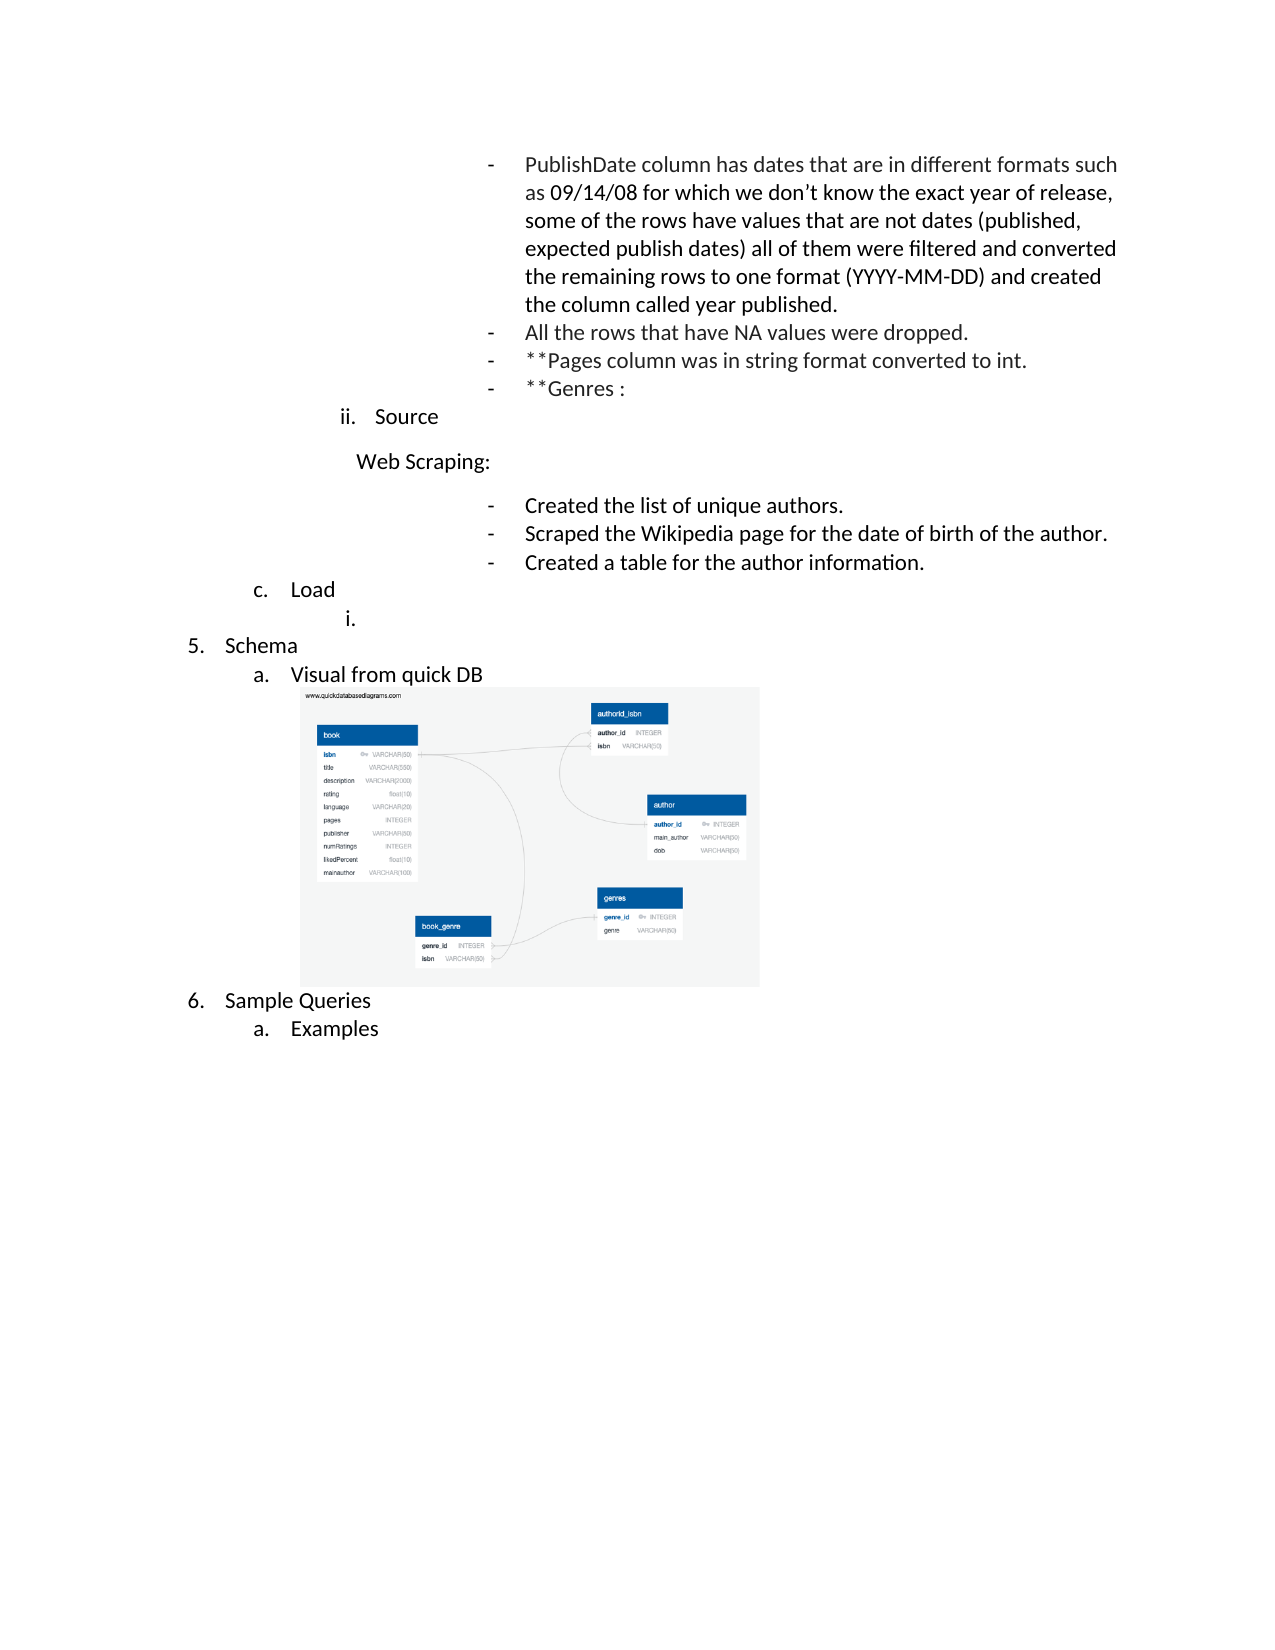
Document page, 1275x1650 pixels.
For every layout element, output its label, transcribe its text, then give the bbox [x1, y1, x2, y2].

list Source [356, 402, 1125, 430]
list **Pages column was in string format converted to int. [487, 346, 1125, 374]
picture [300, 687, 760, 987]
list Created a table for the author information. [487, 548, 1125, 576]
list **Genres : [487, 374, 1125, 402]
list Schema [187, 632, 1125, 660]
list Examples [253, 1014, 1125, 1042]
list Scraped the Wikipedia page for the date of birth of the author. [487, 519, 1125, 548]
list All the rows that have NA values were dropped. [487, 318, 1125, 346]
text Web Scraping: [356, 447, 1125, 475]
list Sample Queries [187, 986, 1125, 1014]
list Visual from quick DB [253, 660, 1125, 688]
list PublishDate column has dates that are in different formats such as 09/14/08 for which we don’t know the exact year of release, some of the rows have values that are not dates (published, expected publish dates) all of them were filtered and converted the remaining rows to one format (YYYY-MM-DD) and created the column called year published. [487, 150, 1125, 318]
list Created the list of unique authors. [487, 492, 1125, 519]
list Load [253, 576, 1125, 604]
